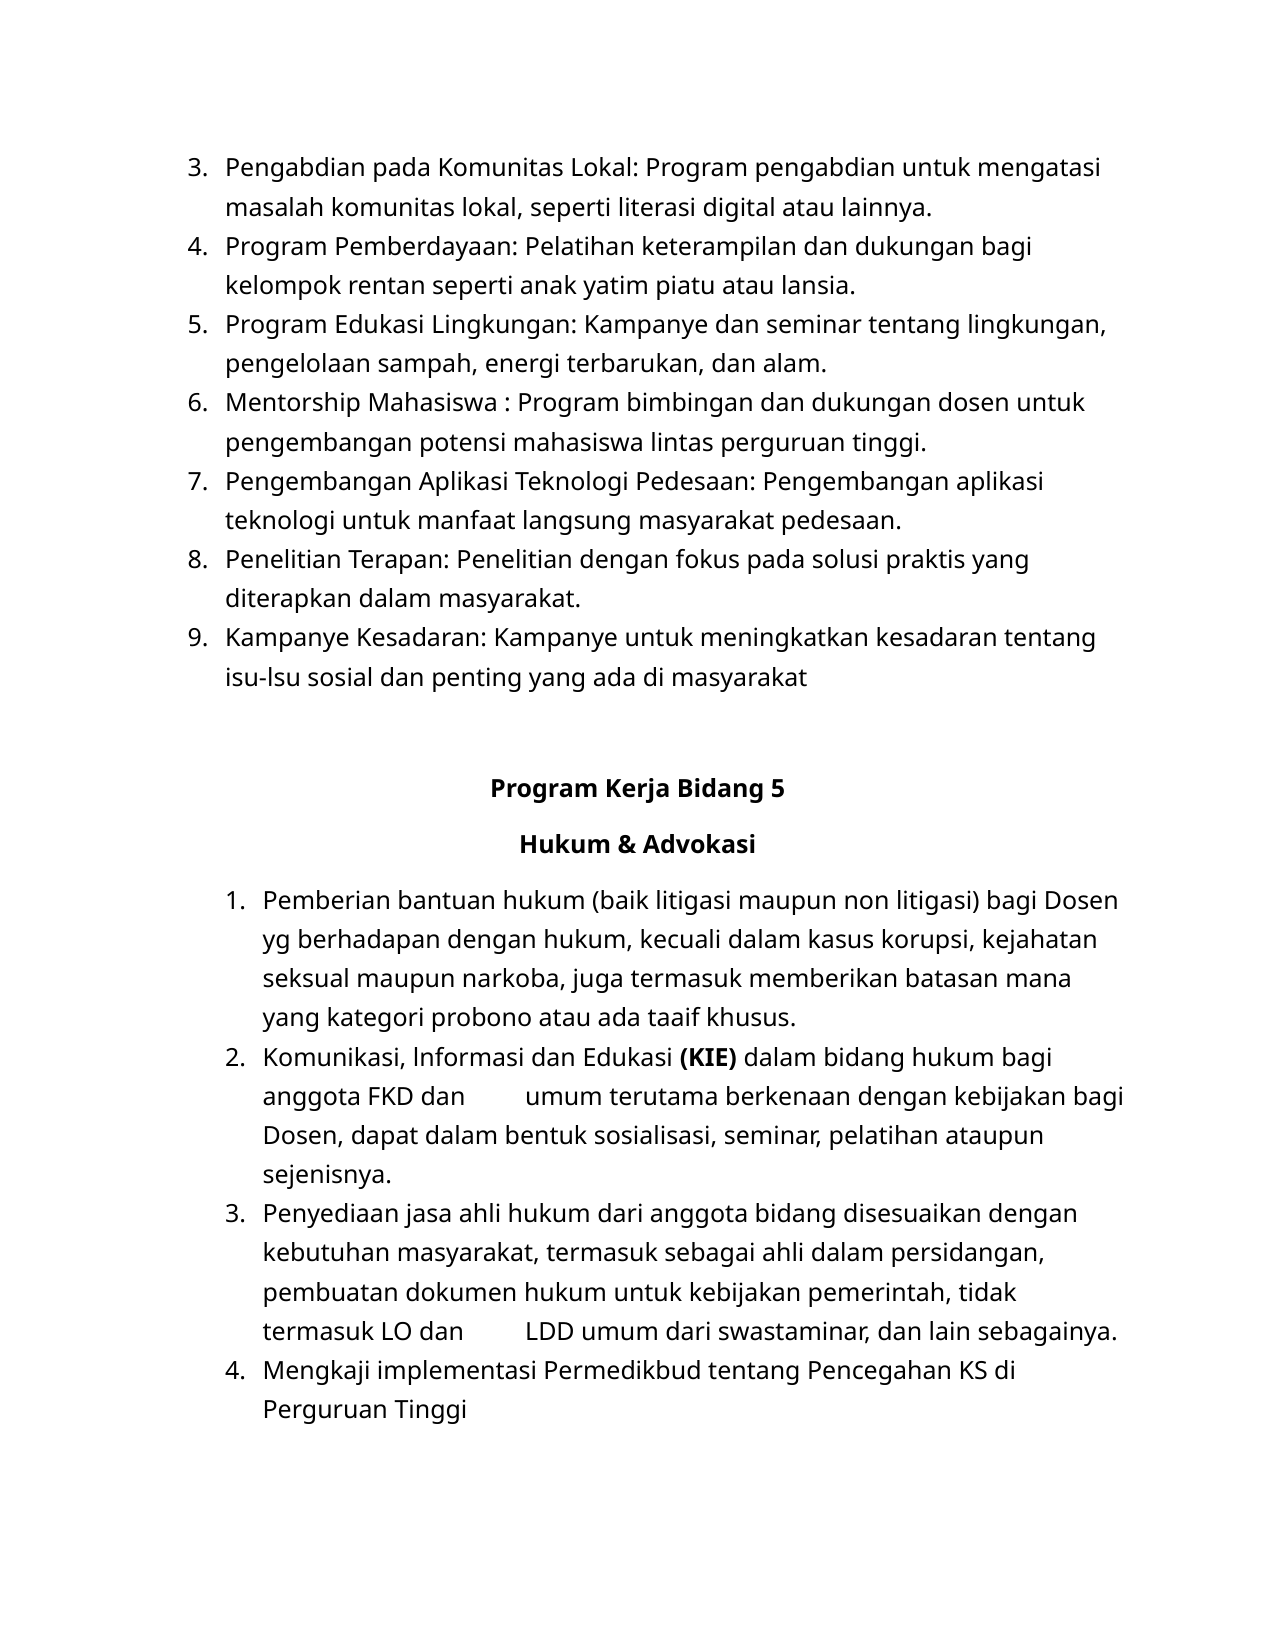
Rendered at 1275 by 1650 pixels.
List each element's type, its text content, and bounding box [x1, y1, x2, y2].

list Mengkaji implementasi Permedikbud tentang Pencegahan KS di Perguruan Tinggi [225, 1352, 1125, 1426]
list Pemberian bantuan hukum (baik litigasi maupun non litigasi) bagi Dosen yg berhadapan dengan hukum, kecuali dalam kasus korupsi, kejahatan seksual maupun narkoba, juga termasuk memberikan batasan mana yang kategori probono atau ada taaif khusus. [225, 882, 1125, 1034]
list Program Pemberdayaan: Pelatihan keterampilan dan dukungan bagi kelompok rentan seperti anak yatim piatu atau lansia. [187, 228, 1125, 302]
list Komunikasi, lnformasi dan Edukasi (KIE) dalam bidang hukum bagi anggota FKD dan umum terutama berkenaan dengan kebijakan bagi Dosen, dapat dalam bentuk sosialisasi, seminar, pelatihan ataupun sejenisnya. [225, 1039, 1125, 1191]
list Program Edukasi Lingkungan: Kampanye dan seminar tentang lingkungan, pengelolaan sampah, energi terbarukan, dan alam. [187, 307, 1125, 380]
list Penelitian Terapan: Penelitian dengan fokus pada solusi praktis yang diterapkan dalam masyarakat. [187, 542, 1125, 615]
list Kampanye Kesadaran: Kampanye untuk meningkatkan kesadaran tentang isu-lsu sosial dan penting yang ada di masyarakat [187, 620, 1125, 693]
list Mentorship Mahasiswa : Program bimbingan dan dukungan dosen untuk pengembangan potensi mahasiswa lintas perguruan tinggi. [187, 385, 1125, 458]
text Program Kerja Bidang 5 [150, 771, 1125, 805]
text Hukum & Advokasi [150, 827, 1125, 861]
list Penyediaan jasa ahli hukum dari anggota bidang disesuaikan dengan kebutuhan masyarakat, termasuk sebagai ahli dalam persidangan, pembuatan dokumen hukum untuk kebijakan pemerintah, tidak termasuk LO dan LDD umum dari swastaminar, dan lain sebagainya. [225, 1196, 1125, 1347]
list Pengembangan Aplikasi Teknologi Pedesaan: Pengembangan aplikasi teknologi untuk manfaat langsung masyarakat pedesaan. [187, 463, 1125, 537]
list Pengabdian pada Komunitas Lokal: Program pengabdian untuk mengatasi masalah komunitas lokal, seperti literasi digital atau lainnya. [187, 150, 1125, 223]
